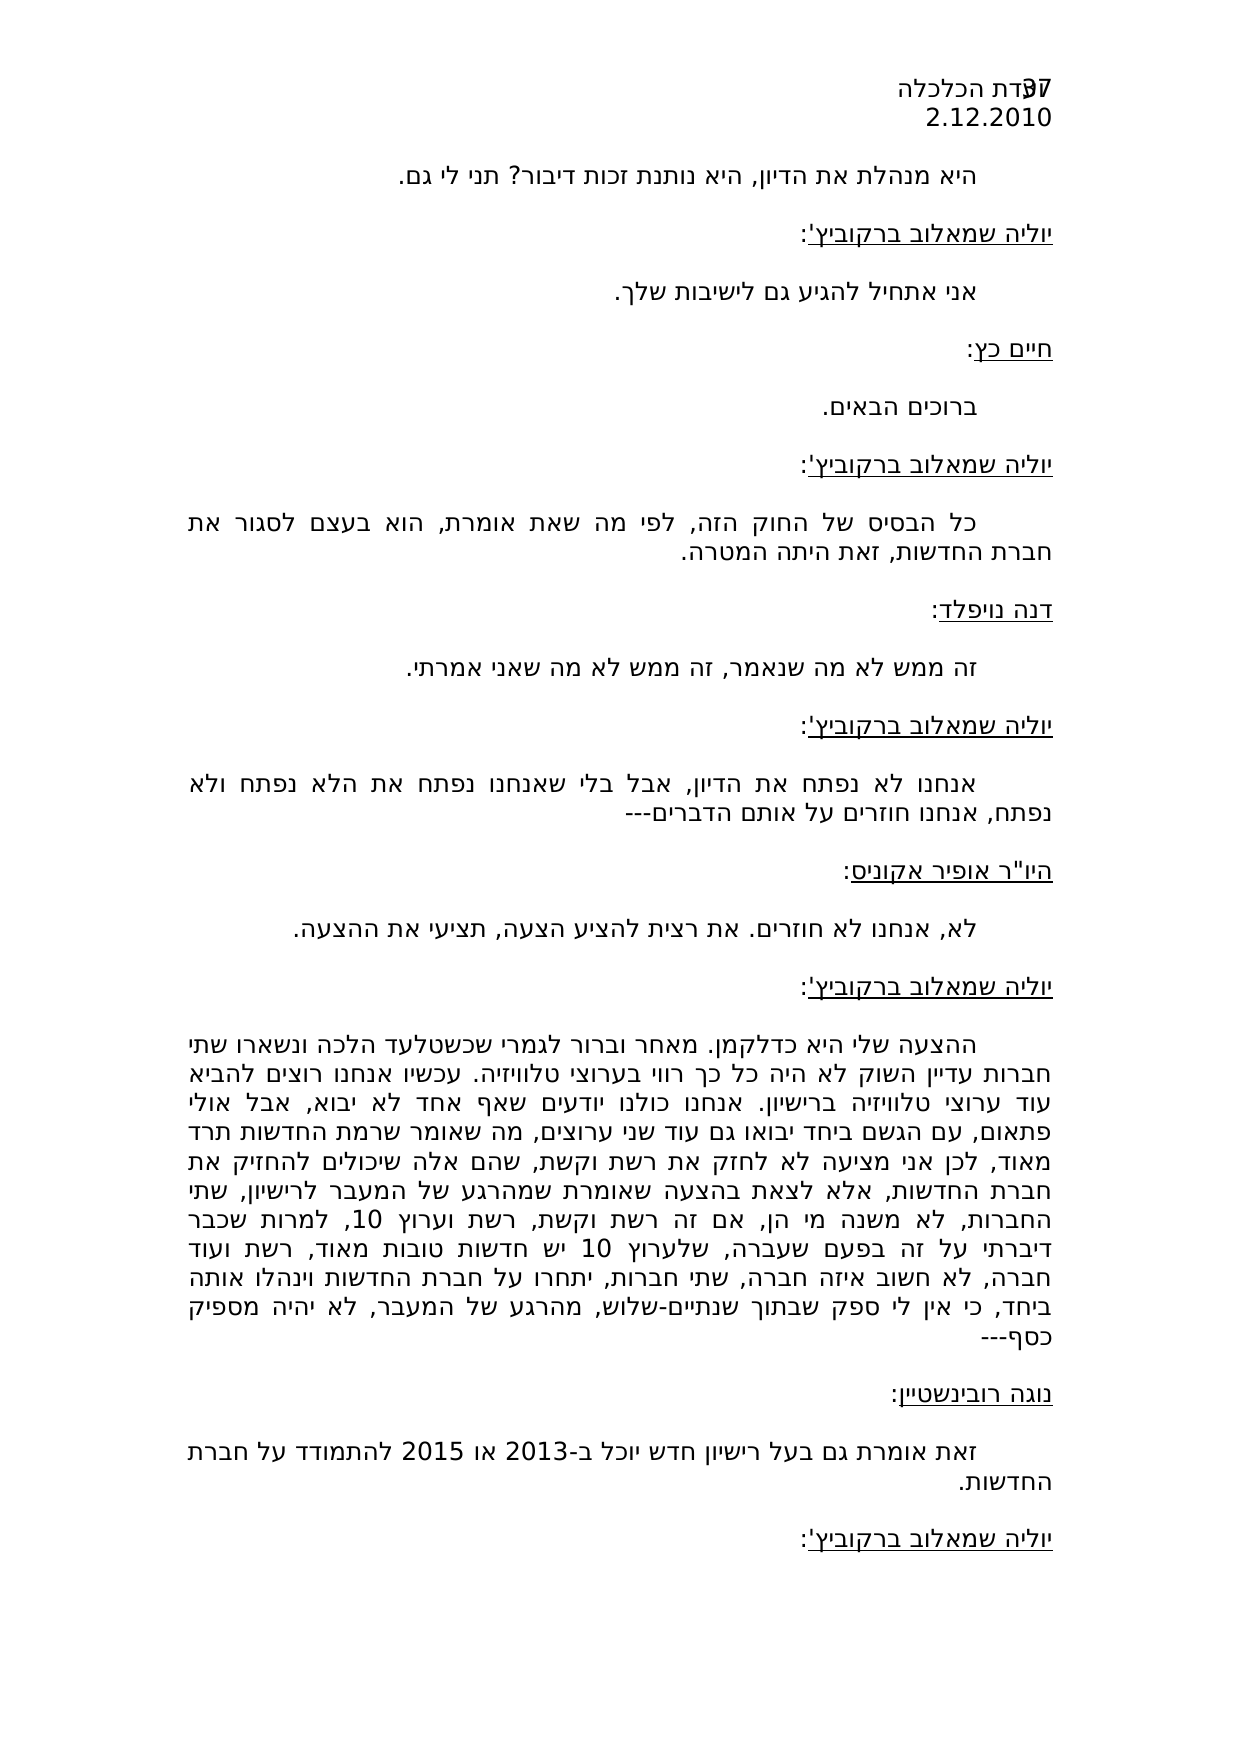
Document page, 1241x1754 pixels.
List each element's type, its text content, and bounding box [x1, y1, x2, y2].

text לא, אנחנו לא חוזרים. את רצית להציע הצעה, תציעי את ההצעה. [187, 914, 1053, 943]
text יוליה שמאלוב ברקוביץ': [187, 219, 1053, 248]
text היו"ר אופיר אקוניס: [187, 856, 1053, 885]
text ברוכים הבאים. [187, 392, 1053, 422]
text נוגה רובינשטיין: [187, 1379, 1053, 1409]
text יוליה שמאלוב ברקוביץ': [187, 972, 1053, 1001]
text אני אתחיל להגיע גם לישיבות שלך. [187, 277, 1053, 306]
text יוליה שמאלוב ברקוביץ': [187, 1524, 1053, 1554]
text יוליה שמאלוב ברקוביץ': [187, 711, 1053, 740]
text אנחנו לא נפתח את הדיון, אבל בלי שאנחנו נפתח את הלא נפתח ולא נפתח, אנחנו חוזרים על אותם הדברים--- [187, 769, 1053, 827]
text ההצעה שלי היא כדלקמן. מאחר וברור לגמרי שכשטלעד הלכה ונשארו שתי חברות עדיין השוק לא היה כל כך רווי בערוצי טלוויזיה. עכשיו אנחנו רוצים להביא עוד ערוצי טלוויזיה ברישיון. אנחנו כולנו יודעים שאף אחד לא יבוא, אבל אולי פתאום, עם הגשם ביחד יבואו גם עוד שני ערוצים, מה שאומר שרמת החדשות תרד מאוד, לכן אני מציעה לא לחזק את רשת וקשת, שהם אלה שיכולים להחזיק את חברת החדשות, אלא לצאת בהצעה שאומרת שמהרגע של המעבר לרישיון, שתי החברות, לא משנה מי הן, אם זה רשת וקשת, רשת וערוץ 10, למרות שכבר דיברתי על זה בפעם שעברה, שלערוץ 10 יש חדשות טובות מאוד, רשת ועוד חברה, לא חשוב איזה חברה, שתי חברות, יתחרו על חברת החדשות וינהלו אותה ביחד, כי אין לי ספק שבתוך שנתיים-שלוש, מהרגע של המעבר, לא יהיה מספיק כסף--- [187, 1030, 1053, 1351]
text זה ממש לא מה שנאמר, זה ממש לא מה שאני אמרתי. [187, 653, 1053, 682]
text זאת אומרת גם בעל רישיון חדש יוכל ב-2013 או 2015 להתמודד על חברת החדשות. [187, 1437, 1053, 1496]
text כל הבסיס של החוק הזה, לפי מה שאת אומרת, הוא בעצם לסגור את חברת החדשות, זאת היתה המטרה. [187, 508, 1053, 567]
text חיים כץ: [187, 334, 1053, 364]
text דנה נויפלד: [187, 595, 1053, 624]
text יוליה שמאלוב ברקוביץ': [187, 450, 1053, 479]
text היא מנהלת את הדיון, היא נותנת זכות דיבור? תני לי גם. [187, 161, 1053, 190]
